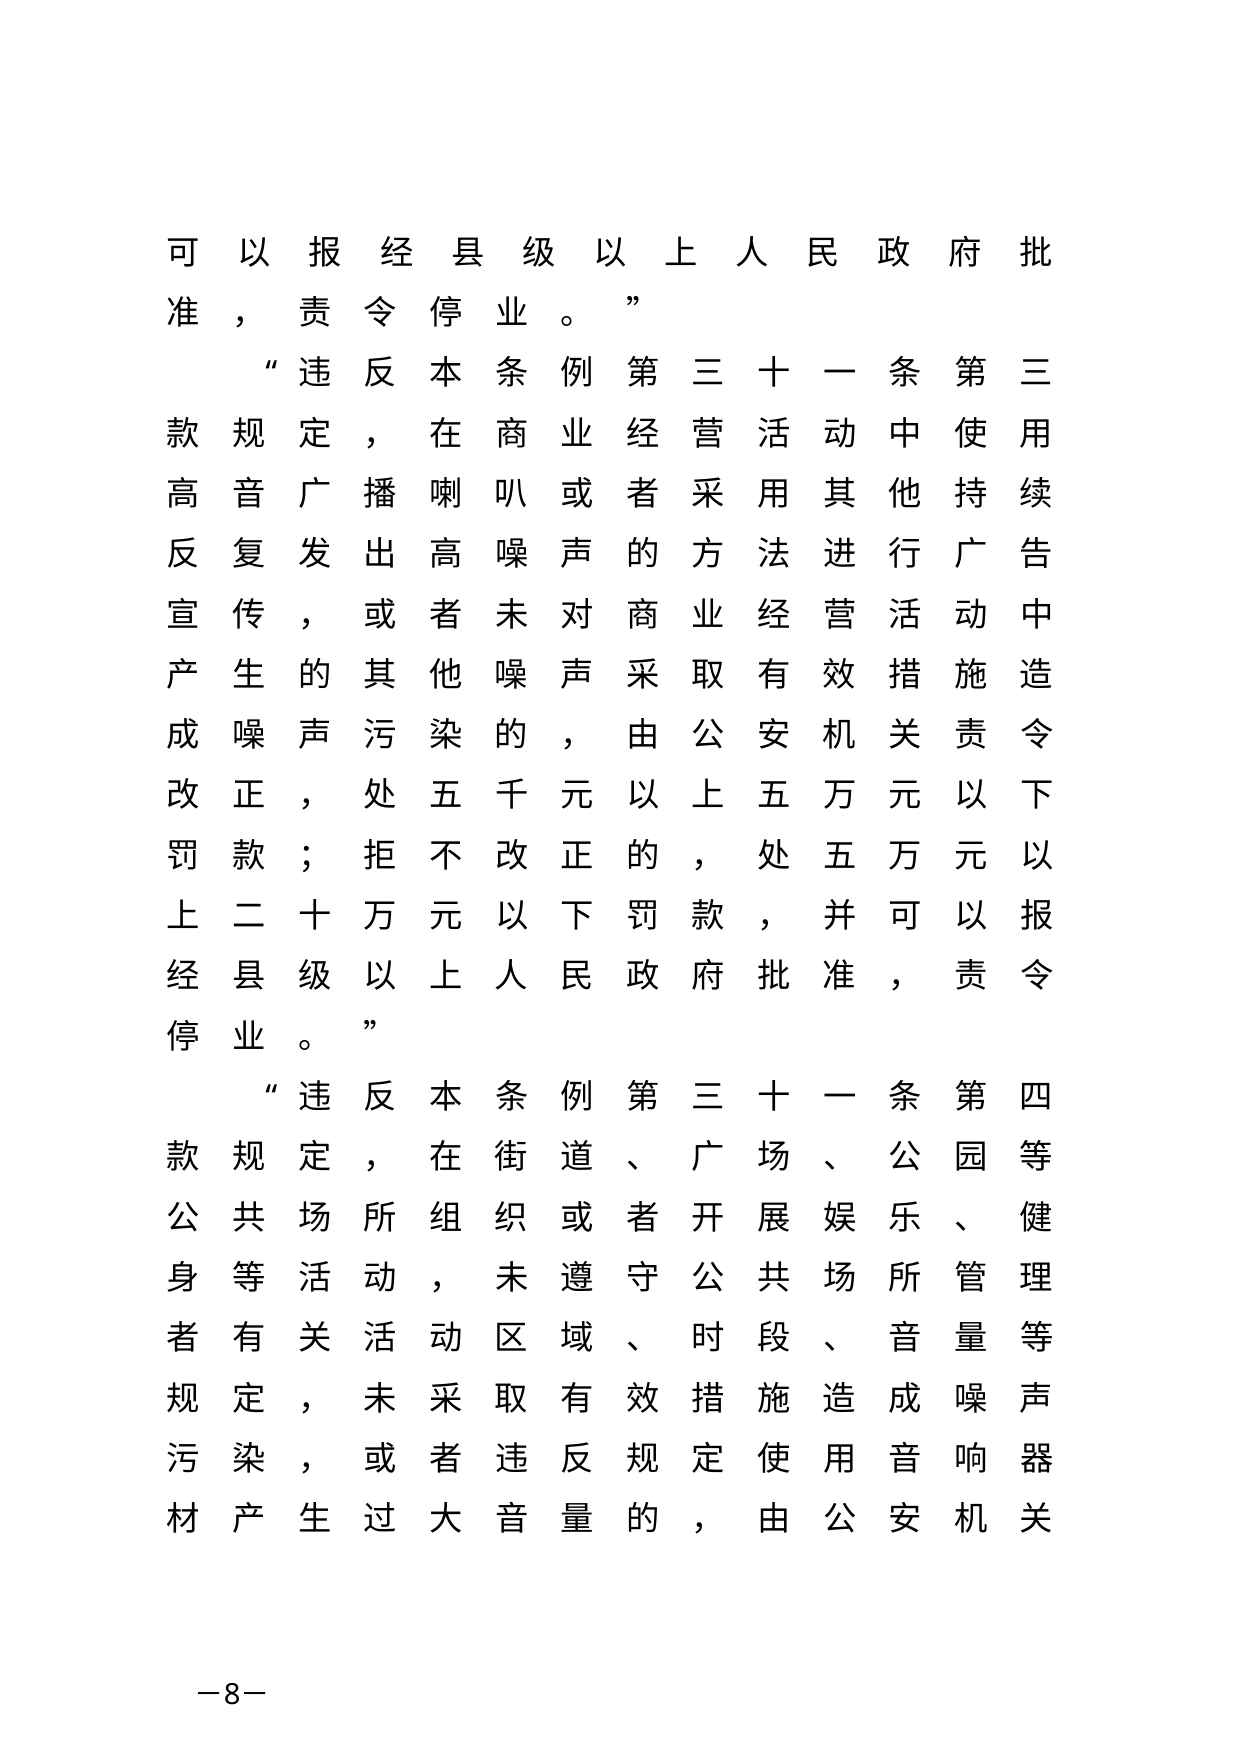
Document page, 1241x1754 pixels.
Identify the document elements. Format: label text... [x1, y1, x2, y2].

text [167, 1064, 1085, 1546]
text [167, 219, 1085, 340]
text “违反本条例第三十一条第三款规定，在商业经营活动中使用高音广播喇叭或者采用其他持续反复发出高噪声的方法进行广告宣传，或者未对商业经营活动中产生的其他噪声采取有效措施造成噪声污染的，由公安机关责令改正，处五千元以上五万元以下罚款；拒不改正的，处五万元以上二十万元以下罚款，并可以报经县级以上人民政府批准，责令停业。” [167, 340, 1085, 1064]
